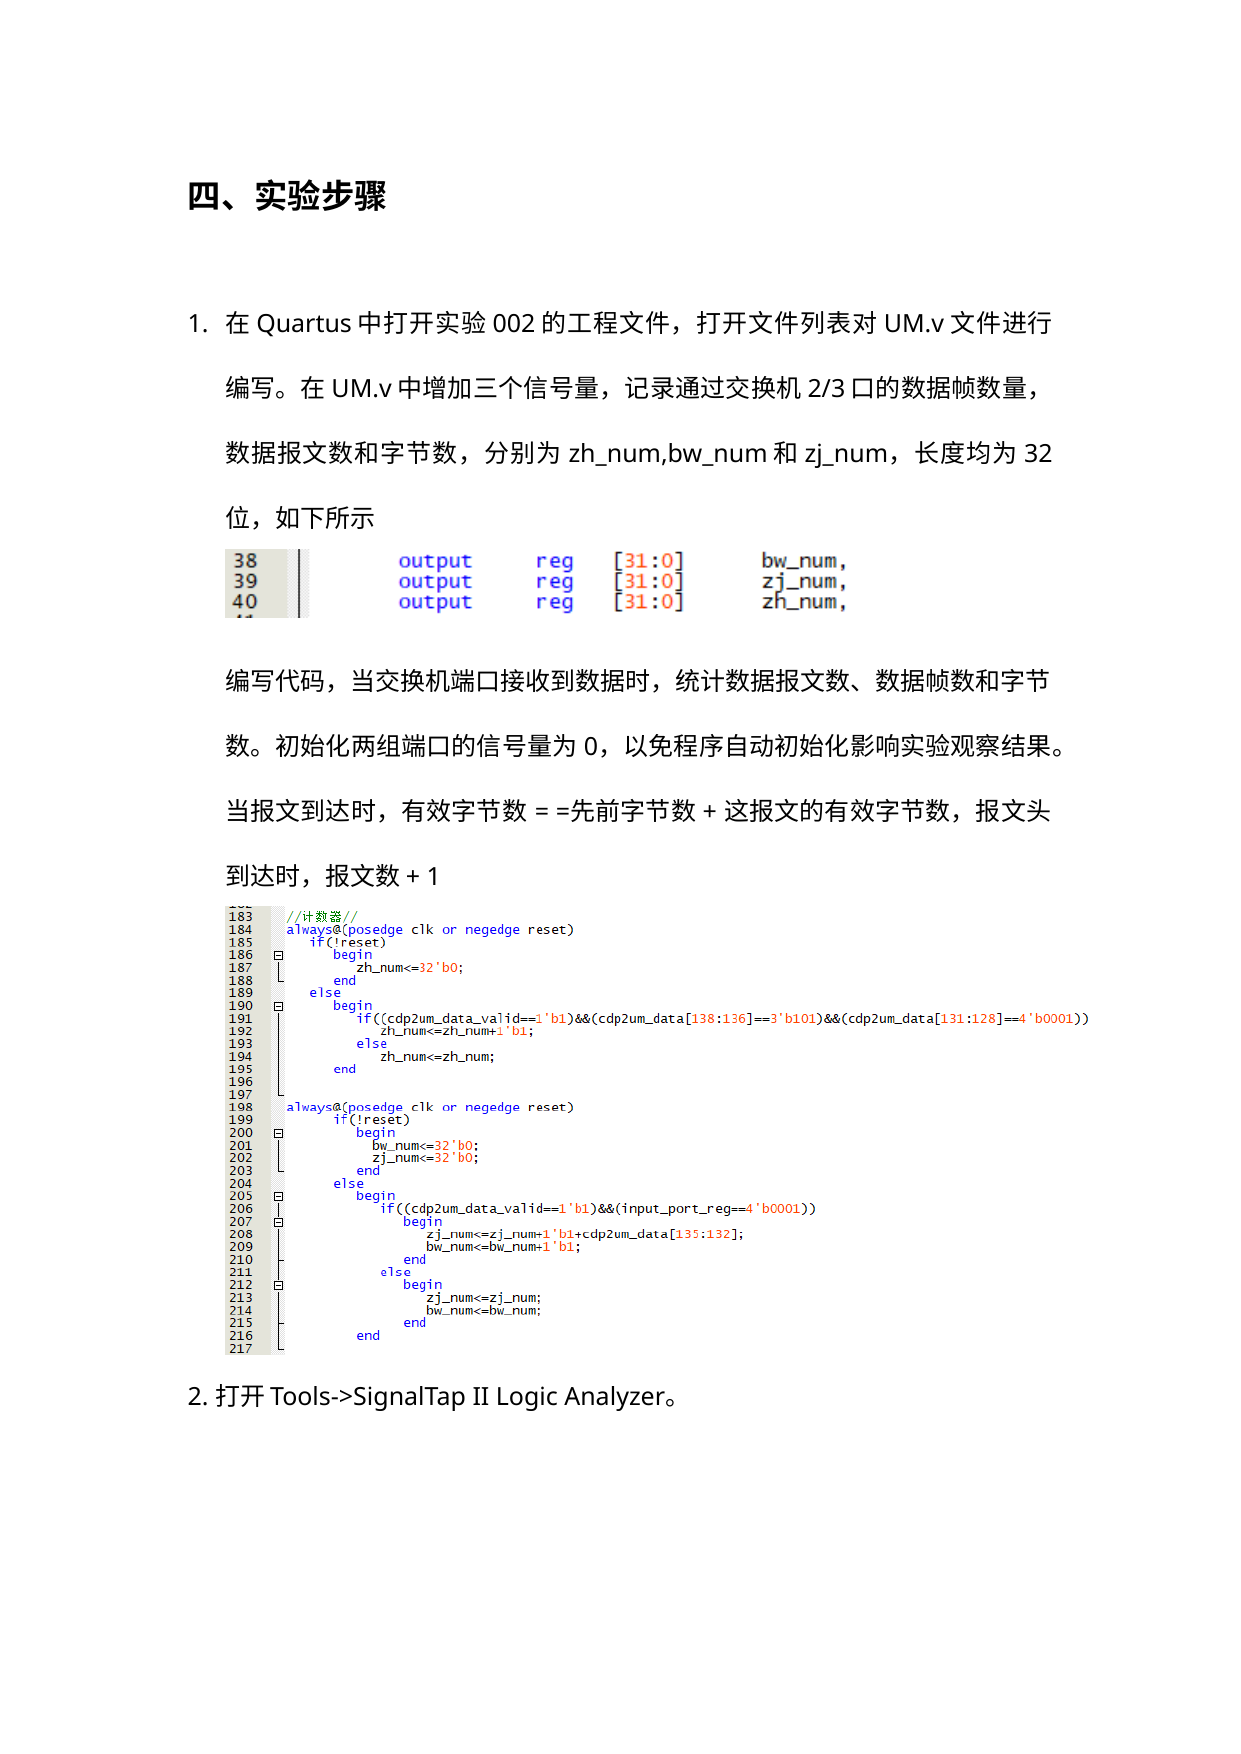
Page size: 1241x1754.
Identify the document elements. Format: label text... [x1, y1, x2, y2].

text 2. 打开Tools->SignalTap II Logic Analyzer。 [187, 1362, 1053, 1427]
list 在Quartus中打开实验002的工程文件，打开文件列表对UM.v文件进行编写。在UM.v中增加三个信号量，记录通过交换机2/3口的数据帧数量，数据报文数和字节数，分别为zh_num,bw_num和zj_num，长度均为32位，如下所示 [187, 289, 1053, 549]
list 编写代码，当交换机端口接收到数据时，统计数据报文数、数据帧数和字节数。初始化两组端口的信号量为0，以免程序自动初始化影响实验观察结果。当报文到达时，有效字节数 = =先前字节数 + 这报文的有效字节数，报文头到达时，报文数 + 1 [225, 647, 1053, 906]
picture [225, 906, 1091, 1355]
picture [225, 549, 854, 618]
subtitle 四、实验步骤 [187, 162, 1053, 227]
